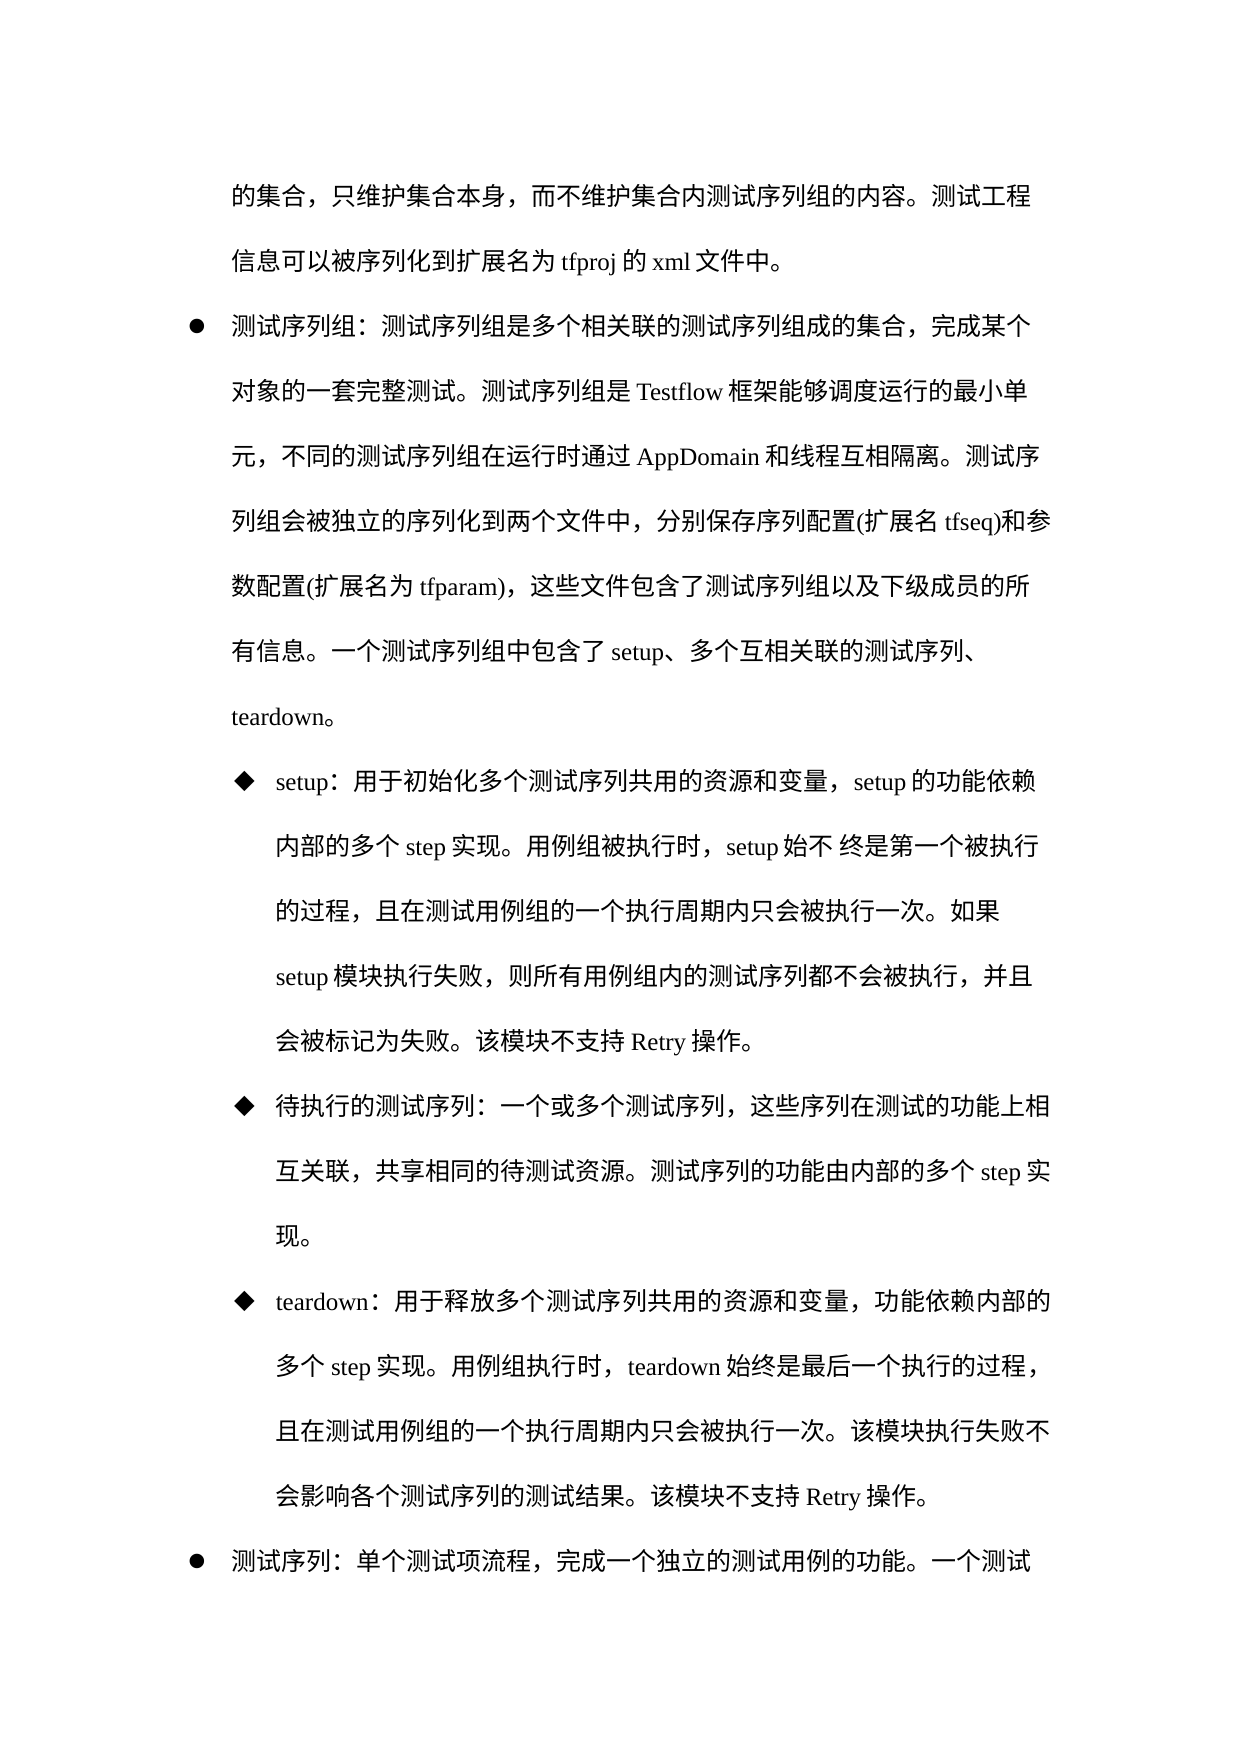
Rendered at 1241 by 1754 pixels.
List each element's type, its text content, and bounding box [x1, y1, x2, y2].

list 待执行的测试序列：一个或多个测试序列，这些序列在测试的功能上相互关联，共享相同的待测试资源。测试序列的功能由内部的多个step实现。 [232, 1072, 1053, 1267]
list teardown：用于释放多个测试序列共用的资源和变量，功能依赖内部的多个step实现。用例组执行时，teardown始终是最后一个执行的过程，且在测试用例组的一个执行周期内只会被执行一次。该模块执行失败不会影响各个测试序列的测试结果。该模块不支持Retry操作。 [232, 1267, 1053, 1527]
list 测试序列：单个测试项流程，完成一个独立的测试用例的功能。一个测试序列由多个有序的Step串行执行完成。一个完整的测试序列应该包括：执行前置条件的校验、中间执行的功能、后置的结果检查。 [187, 1527, 1053, 1592]
list setup：用于初始化多个测试序列共用的资源和变量，setup的功能依赖内部的多个step实现。用例组被执行时，setup始不 终是第一个被执行的过程，且在测试用例组的一个执行周期内只会被执行一次。如果setup模块执行失败，则所有用例组内的测试序列都不会被执行，并且会被标记为失败。该模块不支持Retry操作。 [232, 747, 1053, 1072]
list 测试序列组：测试序列组是多个相关联的测试序列组成的集合，完成某个对象的一套完整测试。测试序列组是Testflow框架能够调度运行的最小单元，不同的测试序列组在运行时通过AppDomain和线程互相隔离。测试序列组会被独立的序列化到两个文件中，分别保存序列配置(扩展名tfseq)和参数配置(扩展名为tfparam)，这些文件包含了测试序列组以及下级成员的所有信息。一个测试序列组中包含了setup、多个互相关联的测试序列、teardown。 [187, 292, 1053, 747]
list 测试工程：测试工程是一次运行的所有序列组组成的集合。测试工程包括setup和teardown，负责初始化和销毁所有公共资源。测试工程是一个松散的集合，只维护集合本身，而不维护集合内测试序列组的内容。测试工程信息可以被序列化到扩展名为tfproj的xml文件中。 [187, 162, 1053, 292]
